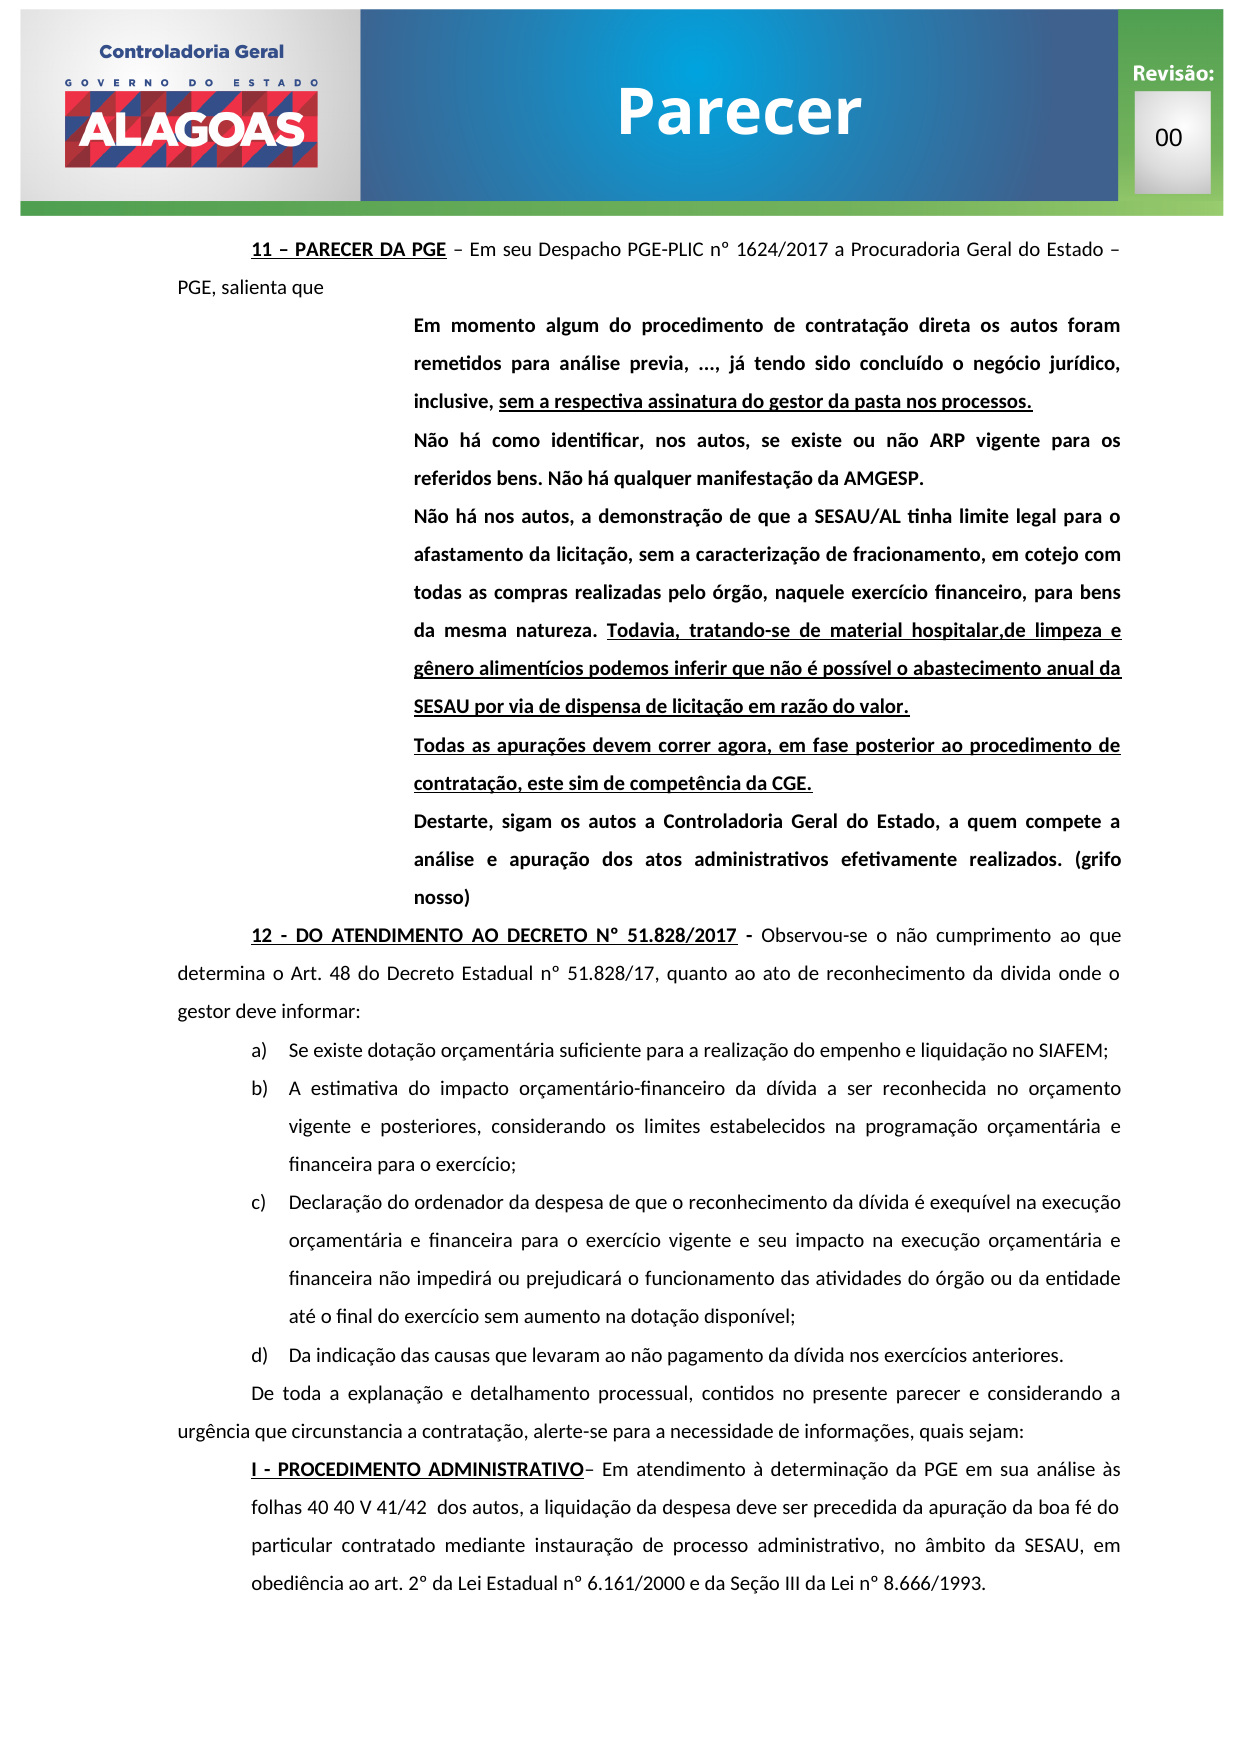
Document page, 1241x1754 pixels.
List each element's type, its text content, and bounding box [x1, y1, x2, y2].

picture [20, 9, 1224, 216]
list Declaração do ordenador da despesa de que o reconhecimento da dívida é exequível na execução orçamentária e financeira para o exercício vigente e seu impacto na execução orçamentária e financeira não impedirá ou prejudicará o funcionamento das atividades do órgão ou da entidade até o final do exercício sem aumento na dotação disponível; [251, 1189, 1122, 1329]
text I - PROCEDIMENTO ADMINISTRATIVO– Em atendimento à determinação da PGE em sua análise às folhas 40 40 V 41/42 dos autos, a liquidação da despesa deve ser precedida da apuração da boa fé do particular contratado mediante instauração de processo administrativo, no âmbito da SESAU, em obediência ao art. 2º da Lei Estadual nº 6.161/2000 e da Seção III da Lei nº 8.666/1993. [251, 1456, 1122, 1596]
text 11 – PARECER DA PGE – Em seu Despacho PGE-PLIC nº 1624/2017 a Procuradoria Geral do Estado – PGE, salienta que [177, 236, 1122, 300]
text Destarte, sigam os autos a Controladoria Geral do Estado, a quem compete a análise e apuração dos atos administrativos efetivamente realizados. (grifo nosso) [413, 808, 1122, 910]
list A estimativa do impacto orçamentário-financeiro da dívida a ser reconhecida no orçamento vigente e posteriores, considerando os limites estabelecidos na programação orçamentária e financeira para o exercício; [251, 1075, 1122, 1177]
text Não há como identificar, nos autos, se existe ou não ARP vigente para os referidos bens. Não há qualquer manifestação da AMGESP. [413, 427, 1122, 490]
text Todas as apurações devem correr agora, em fase posterior ao procedimento de contratação, este sim de competência da CGE. [413, 732, 1122, 795]
text Não há nos autos, a demonstração de que a SESAU/AL tinha limite legal para o afastamento da licitação, sem a caracterização de fracionamento, em cotejo com todas as compras realizadas pelo órgão, naquele exercício financeiro, para bens da mesma natureza. Todavia, tratando-se de material hospitalar,de limpeza e gênero alimentícios podemos inferir que não é possível o abastecimento anual da SESAU por via de dispensa de licitação em razão do valor. [413, 678, 1122, 719]
text De toda a explanação e detalhamento processual, contidos no presente parecer e considerando a urgência que circunstancia a contratação, alerte-se para a necessidade de informações, quais sejam: [177, 1380, 1122, 1443]
list Da indicação das causas que levaram ao não pagamento da dívida nos exercícios anteriores. [251, 1342, 1122, 1367]
text Não há nos autos, a demonstração de que a SESAU/AL tinha limite legal para o afastamento da licitação, sem a caracterização de fracionamento, em cotejo com todas as compras realizadas pelo órgão, naquele exercício financeiro, para bens da mesma natureza. Todavia, tratando-se de material hospitalar,de limpeza e gênero alimentícios podemos inferir que não é possível o abastecimento anual da SESAU por via de dispensa de licitação em razão do valor. [413, 503, 1122, 677]
list Se existe dotação orçamentária suficiente para a realização do empenho e liquidação no SIAFEM; [251, 1037, 1122, 1062]
text Em momento algum do procedimento de contratação direta os autos foram remetidos para análise previa, ..., já tendo sido concluído o negócio jurídico, inclusive, sem a respectiva assinatura do gestor da pasta nos processos. [413, 312, 1122, 414]
text 12 - DO ATENDIMENTO AO DECRETO Nº 51.828/2017 - Observou-se o não cumprimento ao que determina o Art. 48 do Decreto Estadual nº 51.828/17, quanto ao ato de reconhecimento da divida onde o gestor deve informar: [177, 922, 1122, 1024]
